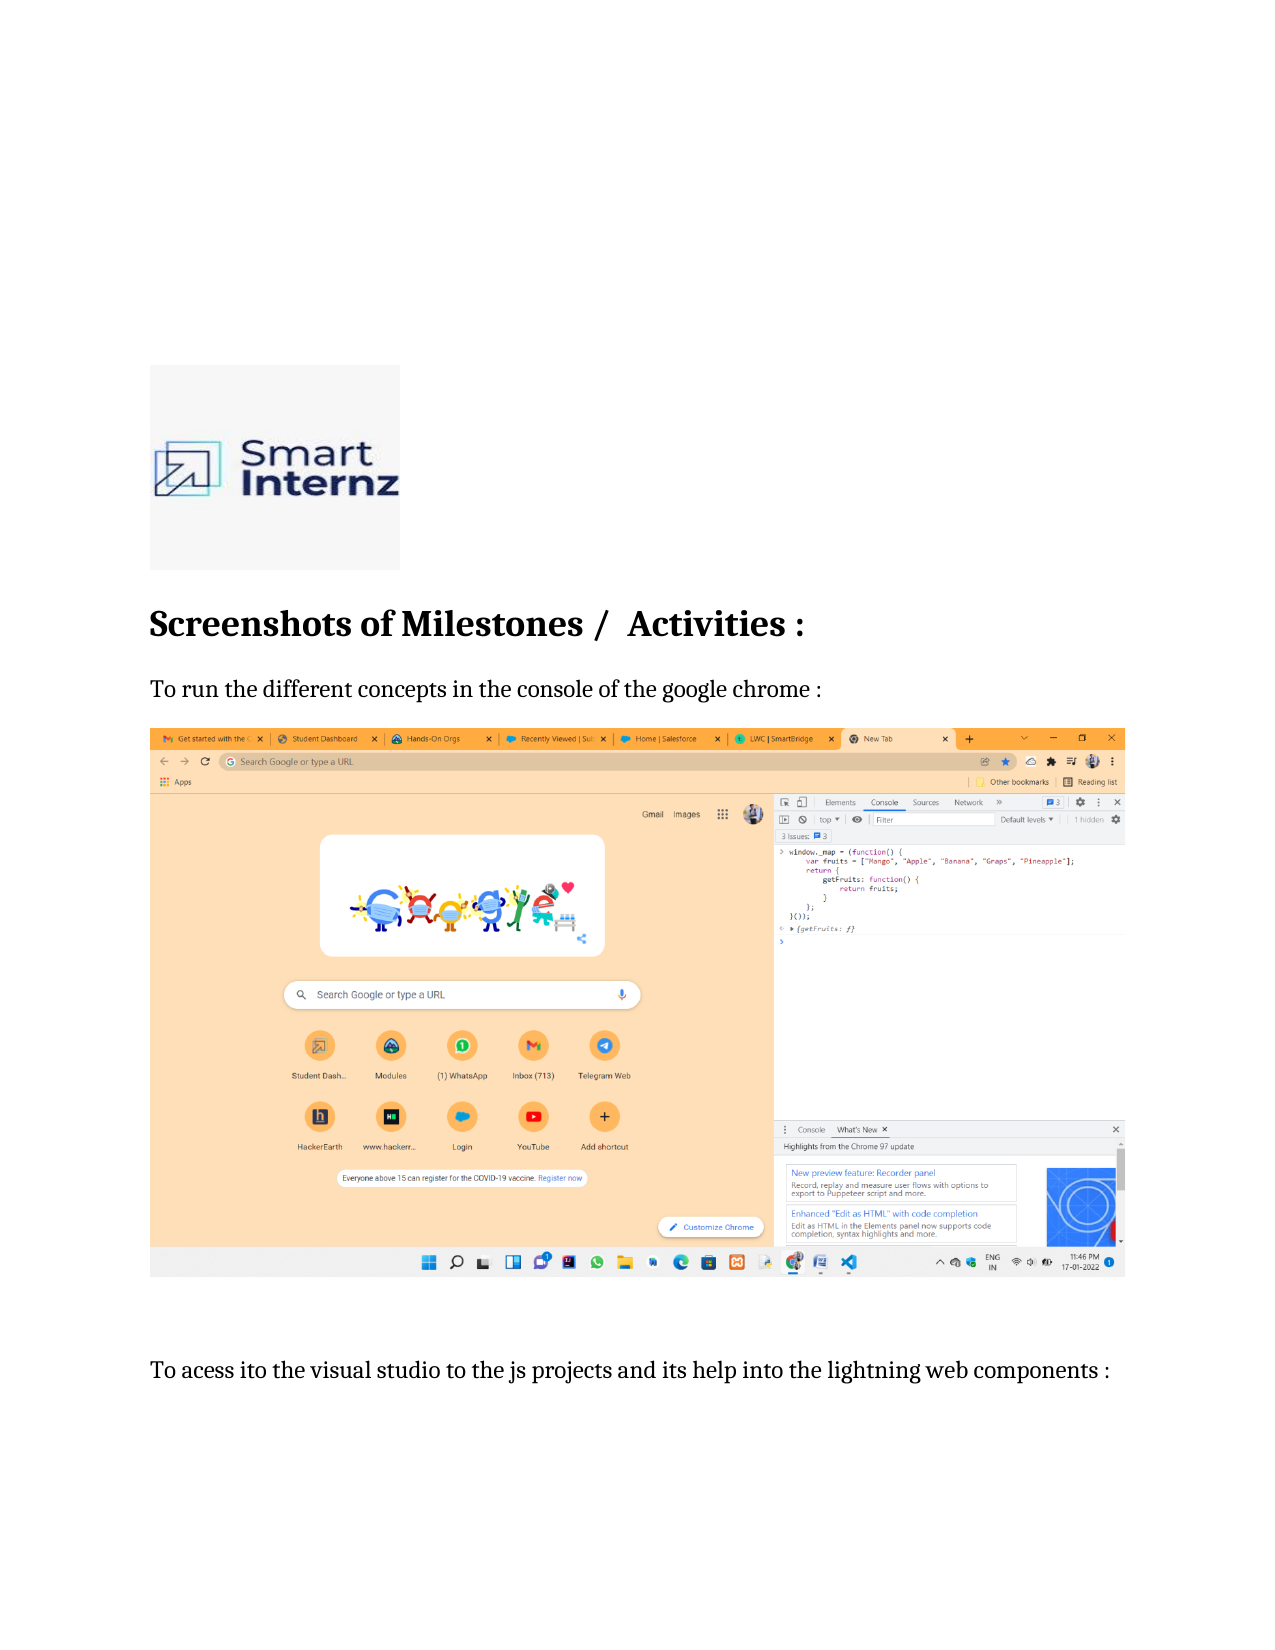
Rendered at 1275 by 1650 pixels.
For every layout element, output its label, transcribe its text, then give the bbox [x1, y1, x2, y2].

text To run the different concepts in the console of the google chrome : [150, 675, 1125, 703]
picture [150, 365, 400, 570]
picture [150, 728, 1125, 1277]
text To acess ito the visual studio to the js projects and its help into the lightning web components : [150, 1356, 1125, 1385]
text Screenshots of Milestones / Activities : [150, 602, 1125, 646]
